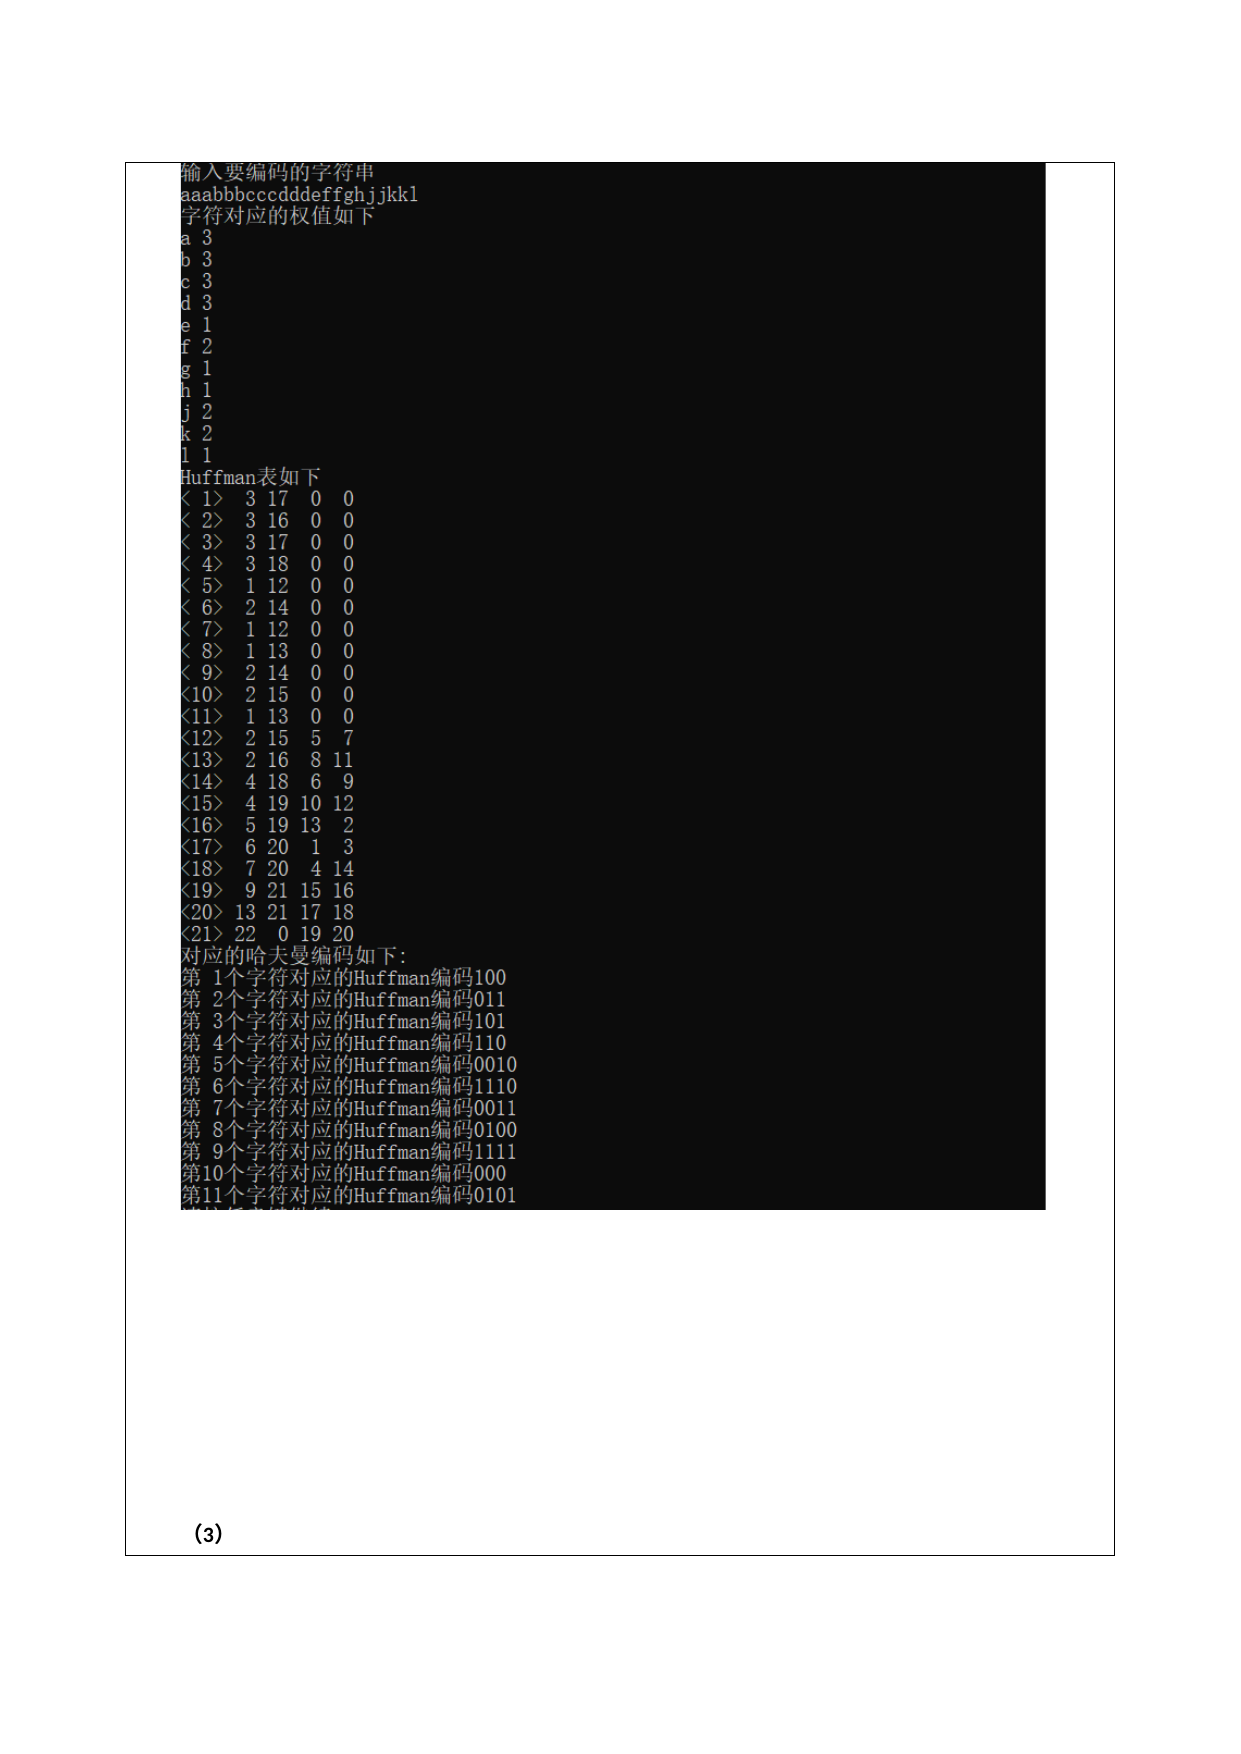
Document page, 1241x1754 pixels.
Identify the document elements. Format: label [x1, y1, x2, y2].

picture [180, 163, 1046, 1210]
table_header [126, 163, 1114, 1555]
